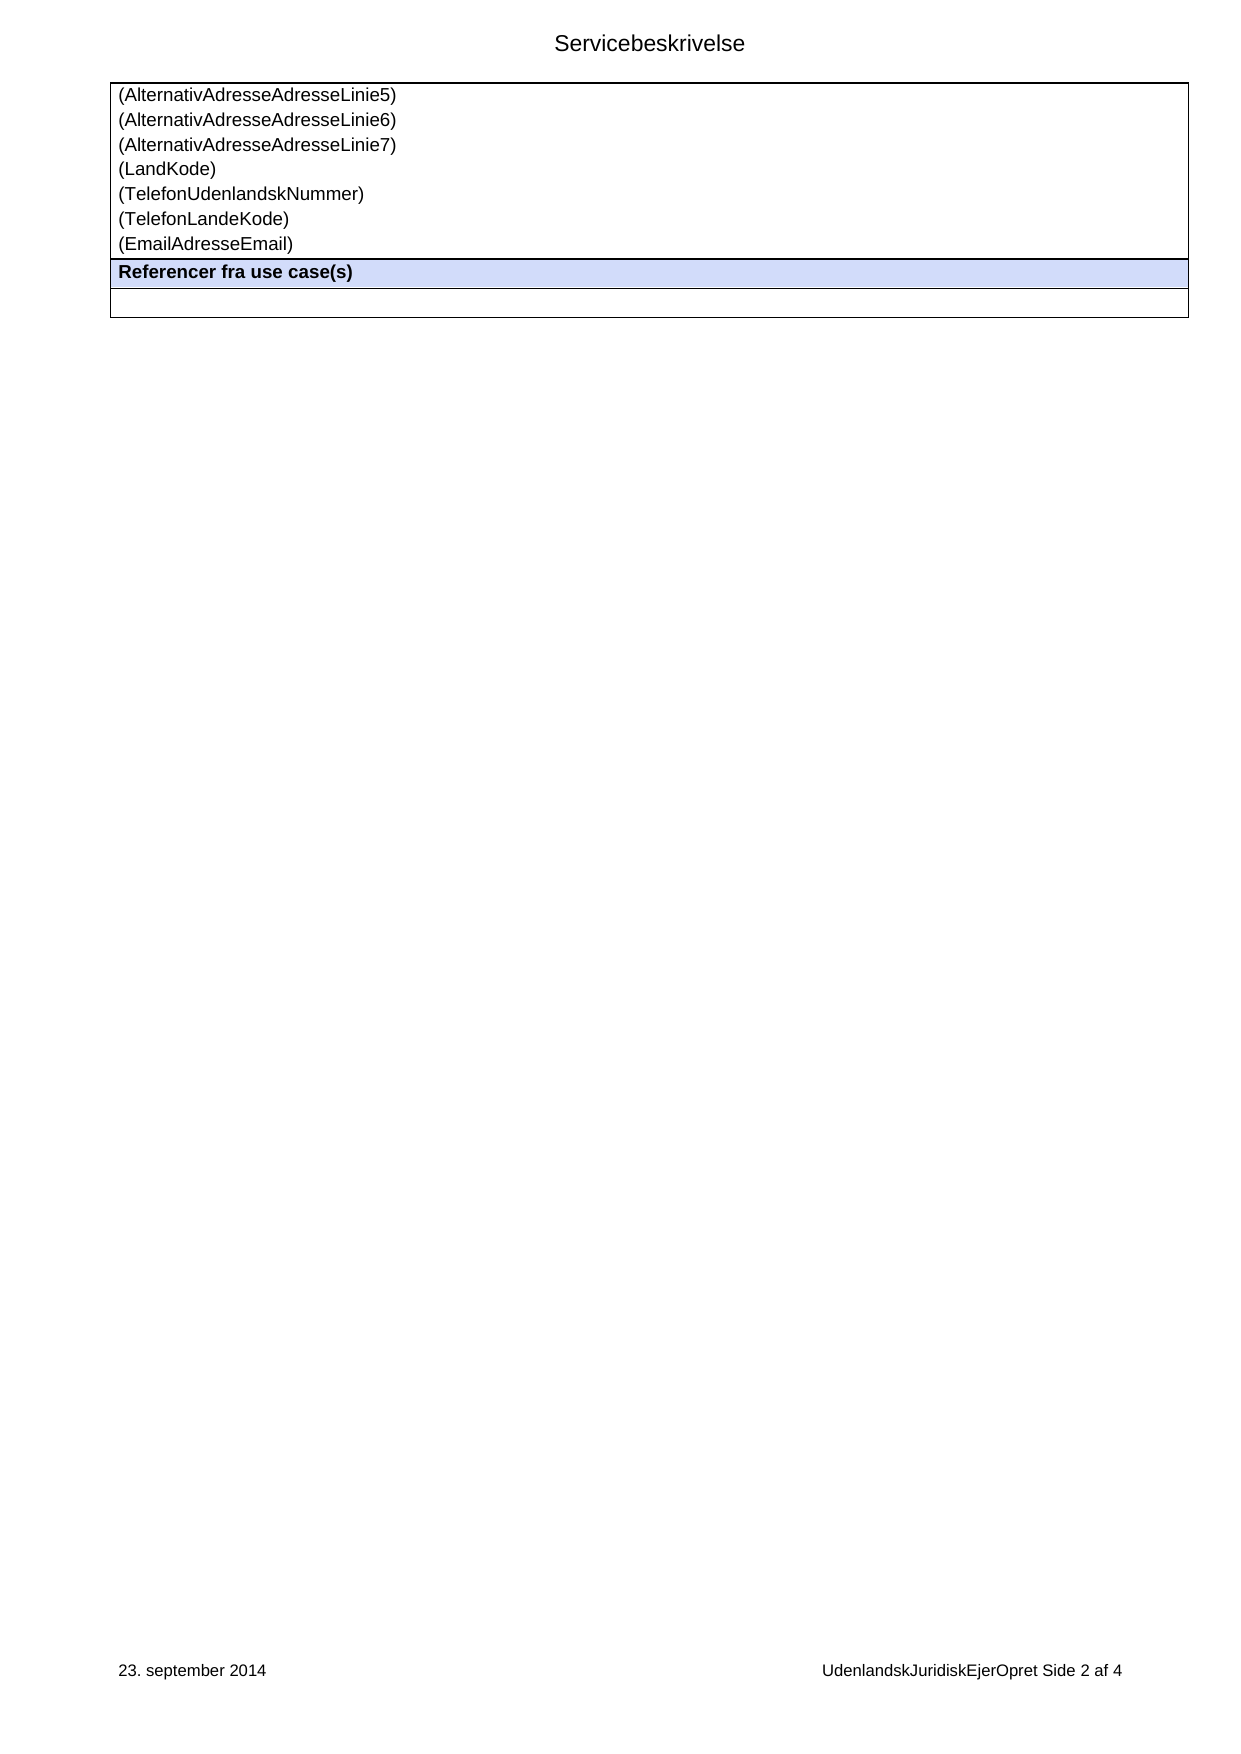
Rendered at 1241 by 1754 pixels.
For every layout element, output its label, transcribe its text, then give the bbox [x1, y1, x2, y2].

table_cell Referencer fra use case(s) [111, 260, 1188, 287]
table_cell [111, 84, 1188, 258]
table_cell [111, 289, 1188, 317]
